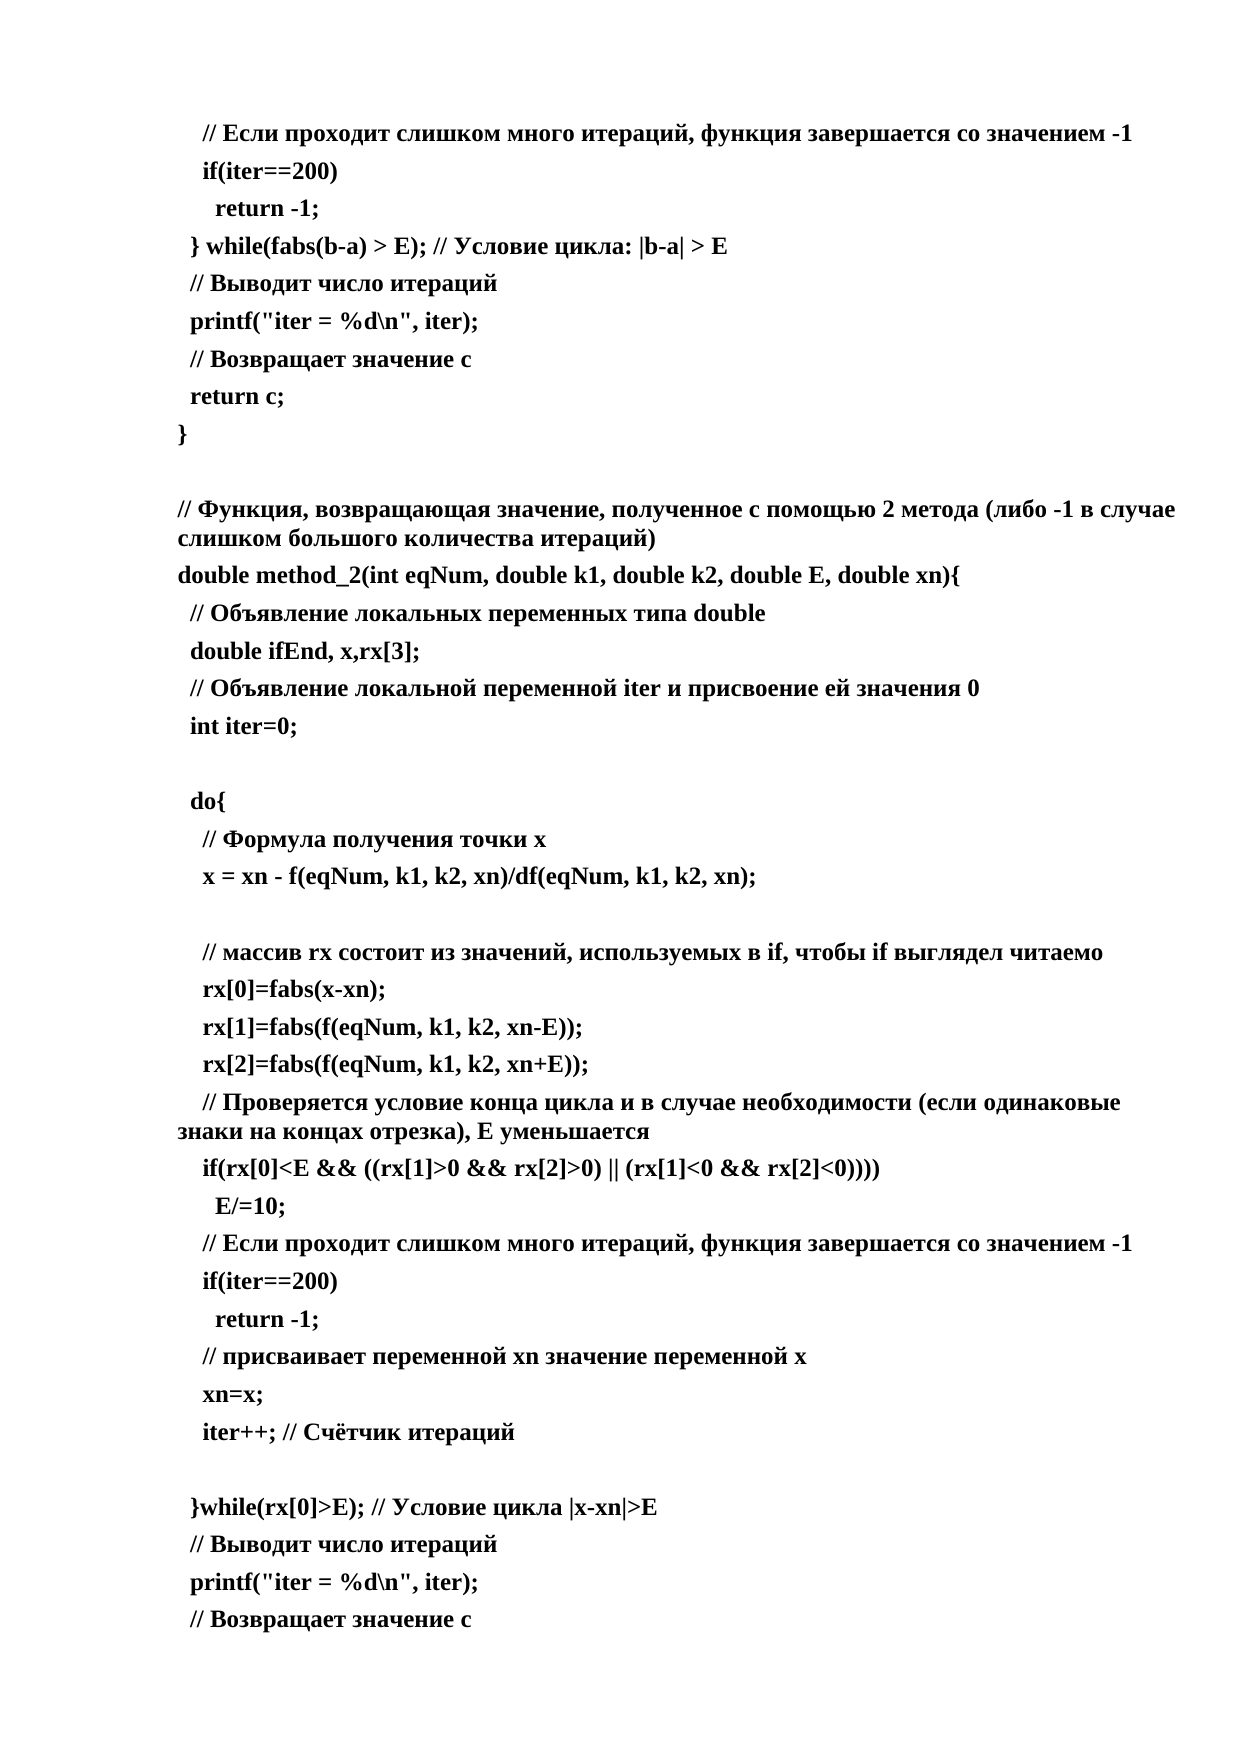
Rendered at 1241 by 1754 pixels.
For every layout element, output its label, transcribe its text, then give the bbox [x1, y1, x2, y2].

text // Объявление локальных переменных типа double [177, 598, 1181, 627]
text // Возвращает значение с [177, 344, 1181, 372]
text x = xn - f(eqNum, k1, k2, xn)/df(eqNum, k1, k2, xn); [177, 861, 1181, 890]
text do{ [177, 786, 1181, 815]
text }while(rx[0]>E); // Условие цикла |x-xn|>E [177, 1492, 1181, 1521]
text iter++; // Счётчик итераций [177, 1417, 1181, 1445]
text // Выводит число итераций [177, 1529, 1181, 1558]
text int iter=0; [177, 711, 1181, 740]
text return -1; [177, 193, 1181, 222]
text } [177, 419, 1181, 448]
text // Если проходит слишком много итераций, функция завершается со значением -1 [177, 1228, 1181, 1257]
text rx[0]=fabs(x-xn); [177, 974, 1181, 1003]
text // Формула получения точки х [177, 824, 1181, 852]
text return -1; [177, 1304, 1181, 1332]
text // массив rx состоит из значений, используемых в if, чтобы if выглядел читаемо [177, 937, 1181, 965]
text // Если проходит слишком много итераций, функция завершается со значением -1 [177, 118, 1181, 147]
text E/=10; [177, 1191, 1181, 1220]
text if(iter==200) [177, 156, 1181, 184]
text double method_2(int eqNum, double k1, double k2, double E, double xn){ [177, 561, 1181, 589]
text printf("iter = %d\n", iter); [177, 1567, 1181, 1596]
text // Проверяется условие конца цикла и в случае необходимости (если одинаковые знаки на концах отрезка), E уменьшается [177, 1087, 1181, 1144]
text rx[2]=fabs(f(eqNum, k1, k2, xn+E)); [177, 1049, 1181, 1078]
text xn=x; [177, 1379, 1181, 1408]
text rx[1]=fabs(f(eqNum, k1, k2, xn-E)); [177, 1012, 1181, 1041]
text printf("iter = %d\n", iter); [177, 306, 1181, 335]
text if(iter==200) [177, 1266, 1181, 1295]
text // Выводит число итераций [177, 268, 1181, 297]
text double ifEnd, x,rx[3]; [177, 636, 1181, 664]
text // присваивает переменной xn значение переменной x [177, 1341, 1181, 1370]
text // Функция, возвращающая значение, полученное с помощью 2 метода (либо -1 в случае слишком большого количества итераций) [177, 494, 1181, 552]
text return c; [177, 381, 1181, 410]
text // Объявление локальной переменной iter и присвоение ей значения 0 [177, 673, 1181, 702]
text } while(fabs(b-a) > E); // Условие цикла: |b-a| > E [177, 231, 1181, 260]
text if(rx[0]<E && ((rx[1]>0 && rx[2]>0) || (rx[1]<0 && rx[2]<0)))) [177, 1153, 1181, 1182]
text // Возвращает значение с [177, 1604, 1181, 1633]
